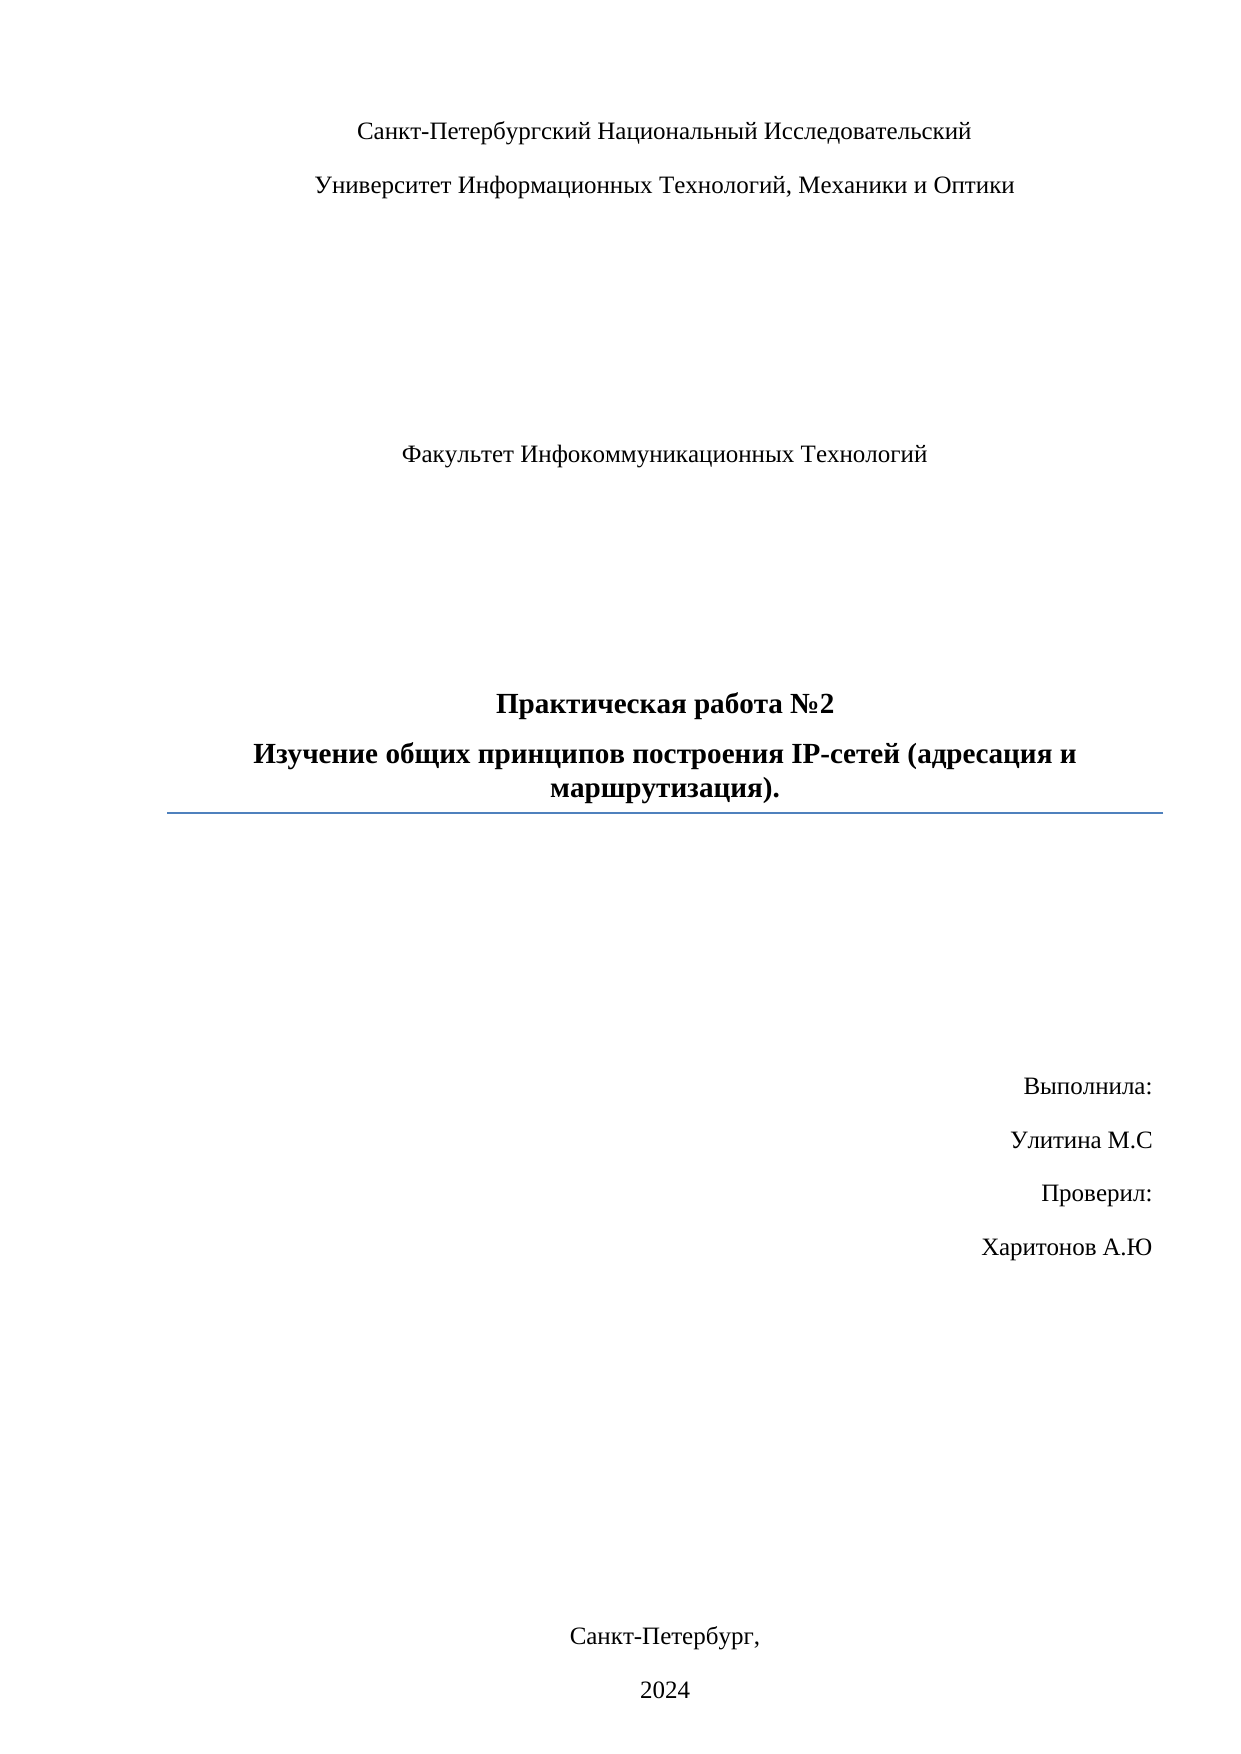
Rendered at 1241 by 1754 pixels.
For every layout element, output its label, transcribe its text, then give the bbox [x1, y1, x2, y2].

text Выполнила: [167, 1071, 1152, 1100]
title Изучение общих принципов построения IP-сетей (адресация и маршрутизация). [167, 736, 1163, 812]
text Улитина М.С [167, 1125, 1152, 1153]
text Санкт-Петербург, 2024 [569, 1621, 760, 1704]
text Санкт-Петербургский Национальный Исследовательский Университет Информационных Технологий, Механики и Оптики [285, 116, 1043, 199]
text Практическая работа №2 [167, 686, 1163, 720]
text Проверил: [167, 1178, 1152, 1207]
text Харитонов А.Ю [167, 1232, 1152, 1261]
text Факультет Инфокоммуникационных Технологий [285, 439, 1044, 468]
